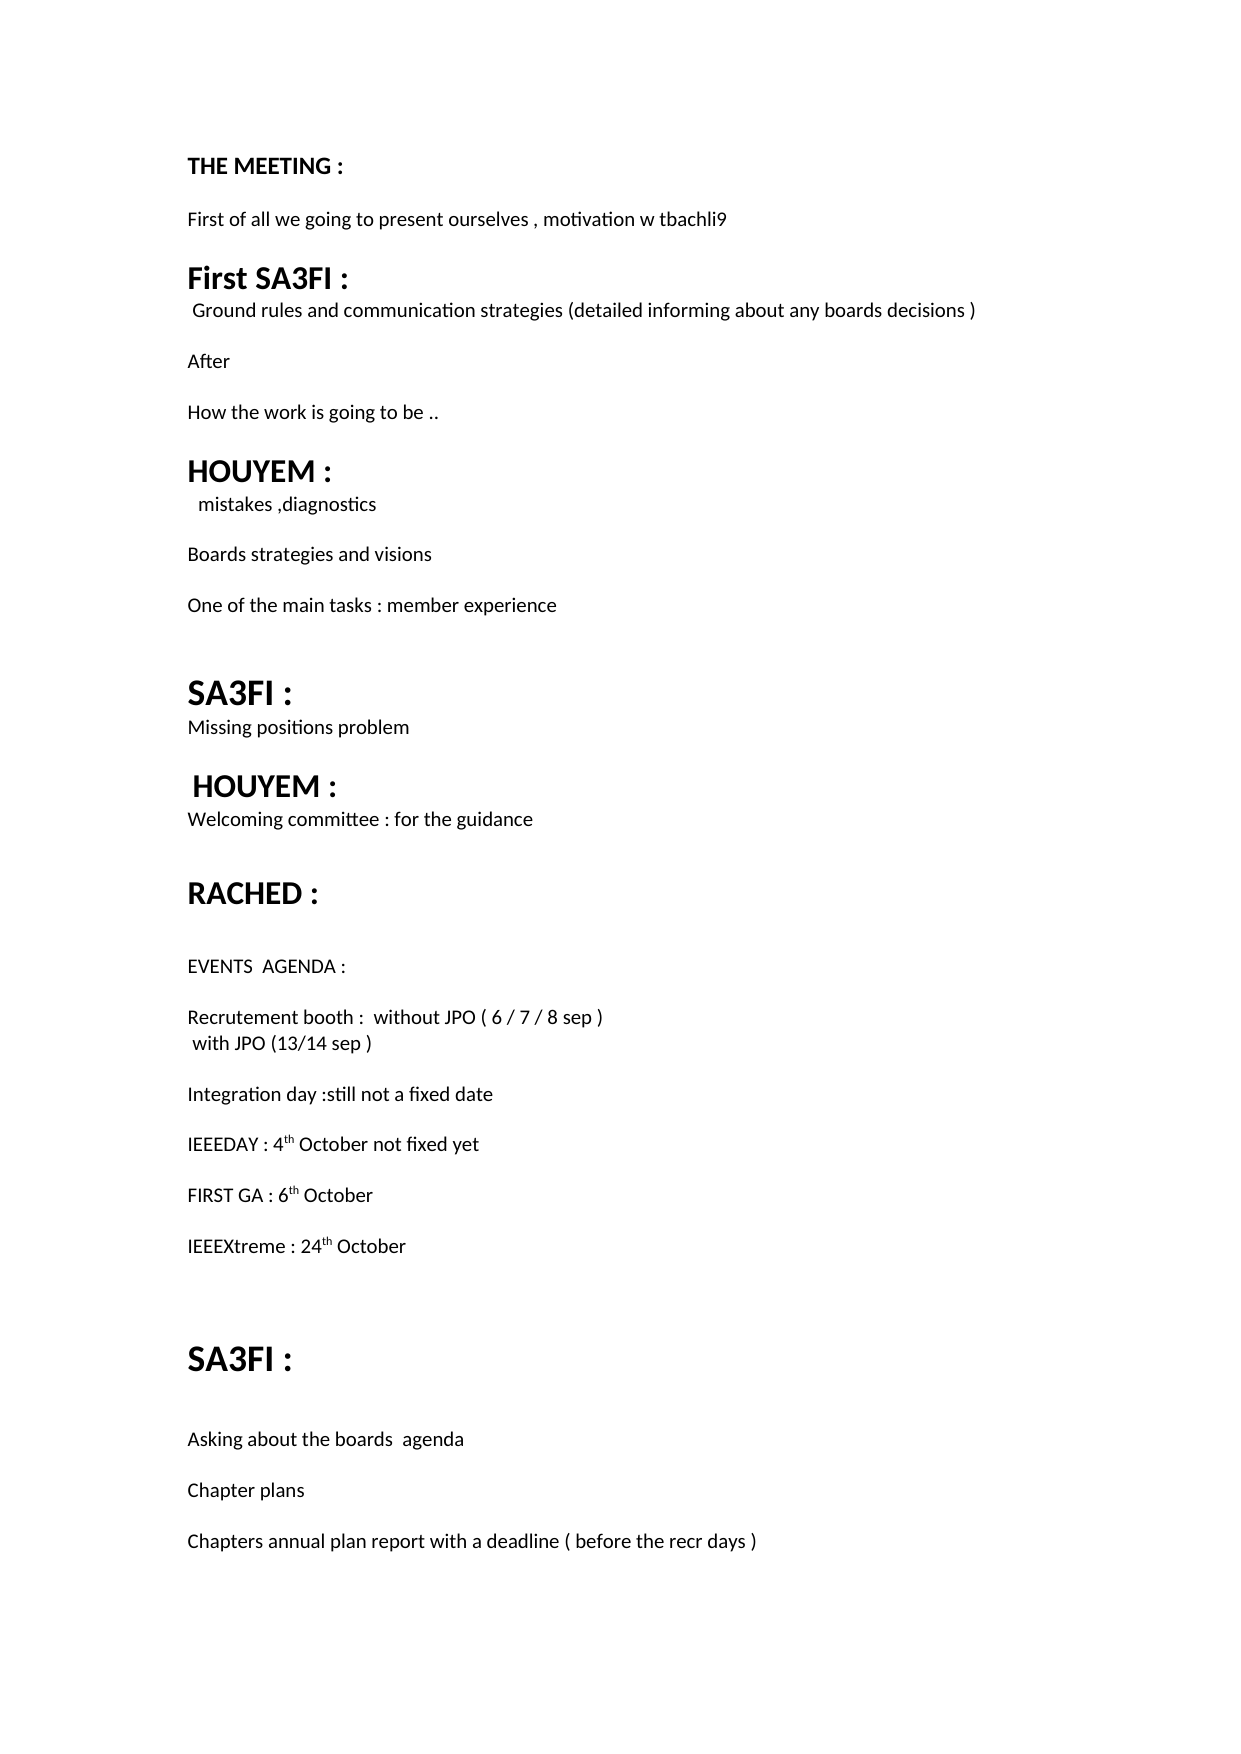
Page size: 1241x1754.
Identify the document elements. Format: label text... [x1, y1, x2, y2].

text mistakes ,diagnostics [187, 491, 1053, 516]
text IEEEXtreme : 24th October [187, 1233, 1053, 1259]
text Chapters annual plan report with a deadline ( before the recr days ) [187, 1528, 1053, 1554]
text FIRST GA : 6th October [187, 1182, 1053, 1208]
text Ground rules and communication strategies (detailed informing about any boards decisions ) [187, 297, 1053, 323]
text Chapter plans [187, 1477, 1053, 1503]
text IEEEDAY : 4th October not fixed yet [187, 1132, 1053, 1157]
text After [187, 348, 1053, 374]
text Boards strategies and visions [187, 542, 1053, 567]
text HOUYEM : [187, 765, 1053, 806]
text Asking about the boards agenda [187, 1427, 1053, 1452]
text with JPO (13/14 sep ) [187, 1030, 1053, 1055]
text Recrutement booth : without JPO ( 6 / 7 / 8 sep ) [187, 1004, 1053, 1030]
text SA3FI : [187, 1335, 1053, 1381]
text How the work is going to be .. [187, 399, 1053, 424]
text SA3FI : [187, 669, 1053, 714]
text THE MEETING : [187, 150, 1053, 181]
text Integration day :still not a fixed date [187, 1081, 1053, 1106]
text EVENTS AGENDA : [187, 954, 1053, 979]
text Welcoming committee : for the guidance [187, 806, 1053, 831]
text HOUYEM : [187, 450, 1053, 491]
text First of all we going to present ourselves , motivation w tbachli9 [187, 206, 1053, 231]
text One of the main tasks : member experience [187, 592, 1053, 618]
text Missing positions problem [187, 714, 1053, 740]
text First SA3FI : [187, 257, 1053, 297]
text RACHED : [187, 872, 1053, 913]
